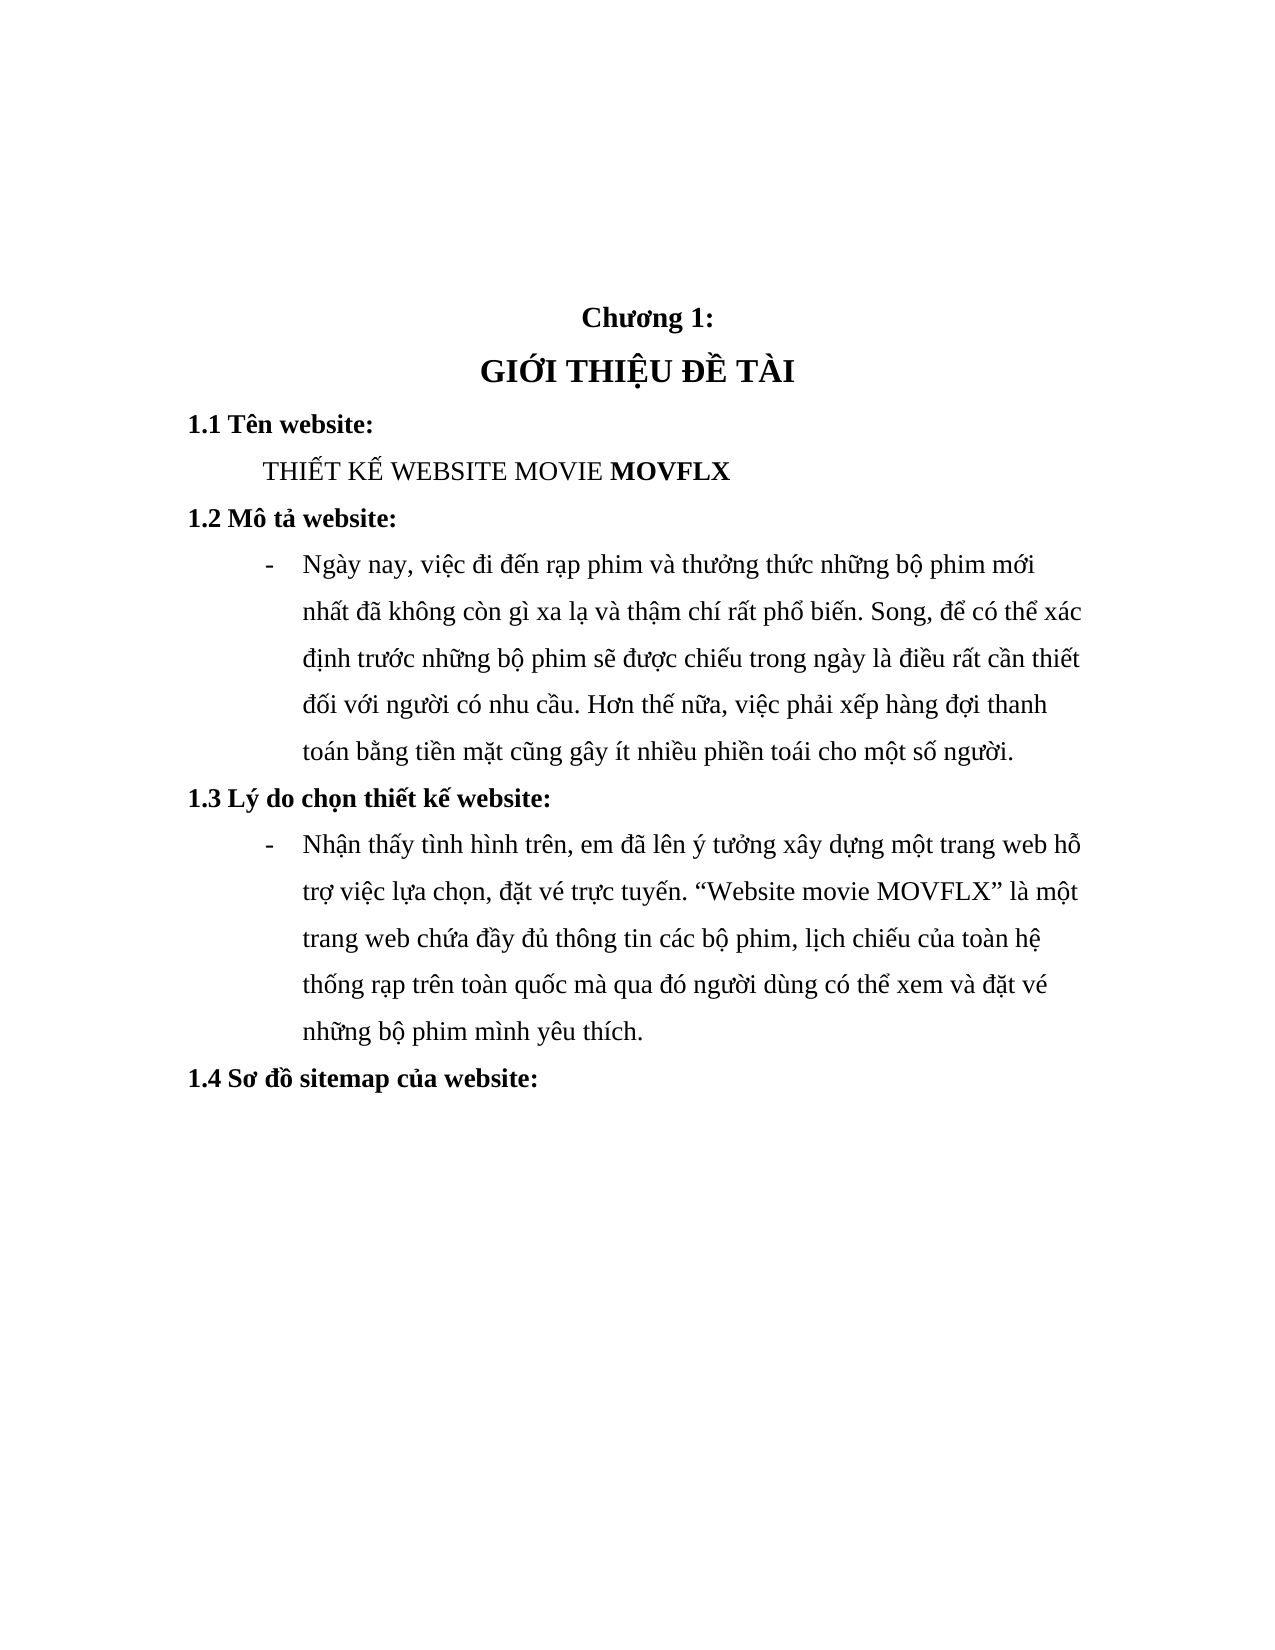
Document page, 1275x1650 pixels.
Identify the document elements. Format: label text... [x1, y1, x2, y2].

list Tên website: [187, 408, 1087, 439]
list Ngày nay, việc đi đến rạp phim và thưởng thức những bộ phim mới nhất đã không còn gì xa lạ và thậm chí rất phổ biến. Song, để có thể xác định trước những bộ phim sẽ được chiếu trong ngày là điều rất cần thiết đối với người có nhu cầu. Hơn thế nữa, việc phải xếp hàng đợi thanh toán bằng tiền mặt cũng gây ít nhiều phiền toái cho một số người. [265, 548, 1087, 766]
text THIẾT KẾ WEBSITE MOVIE MOVFLX [187, 455, 1087, 486]
list Mô tả website: [187, 502, 1087, 533]
list Nhận thấy tình hình trên, em đã lên ý tưởng xây dựng một trang web hỗ trợ việc lựa chọn, đặt vé trực tuyến. “Website movie MOVFLX” là một trang web chứa đầy đủ thông tin các bộ phim, lịch chiếu của toàn hệ thống rạp trên toàn quốc mà qua đó người dùng có thể xem và đặt vé những bộ phim mình yêu thích. [265, 828, 1087, 1046]
list Sơ đồ sitemap của website: [187, 1062, 1087, 1093]
list Chương 1: [562, 301, 1087, 334]
list Lý do chọn thiết kế website: [187, 782, 1087, 813]
text GIỚI THIỆU ĐỀ TÀI [187, 351, 1087, 389]
